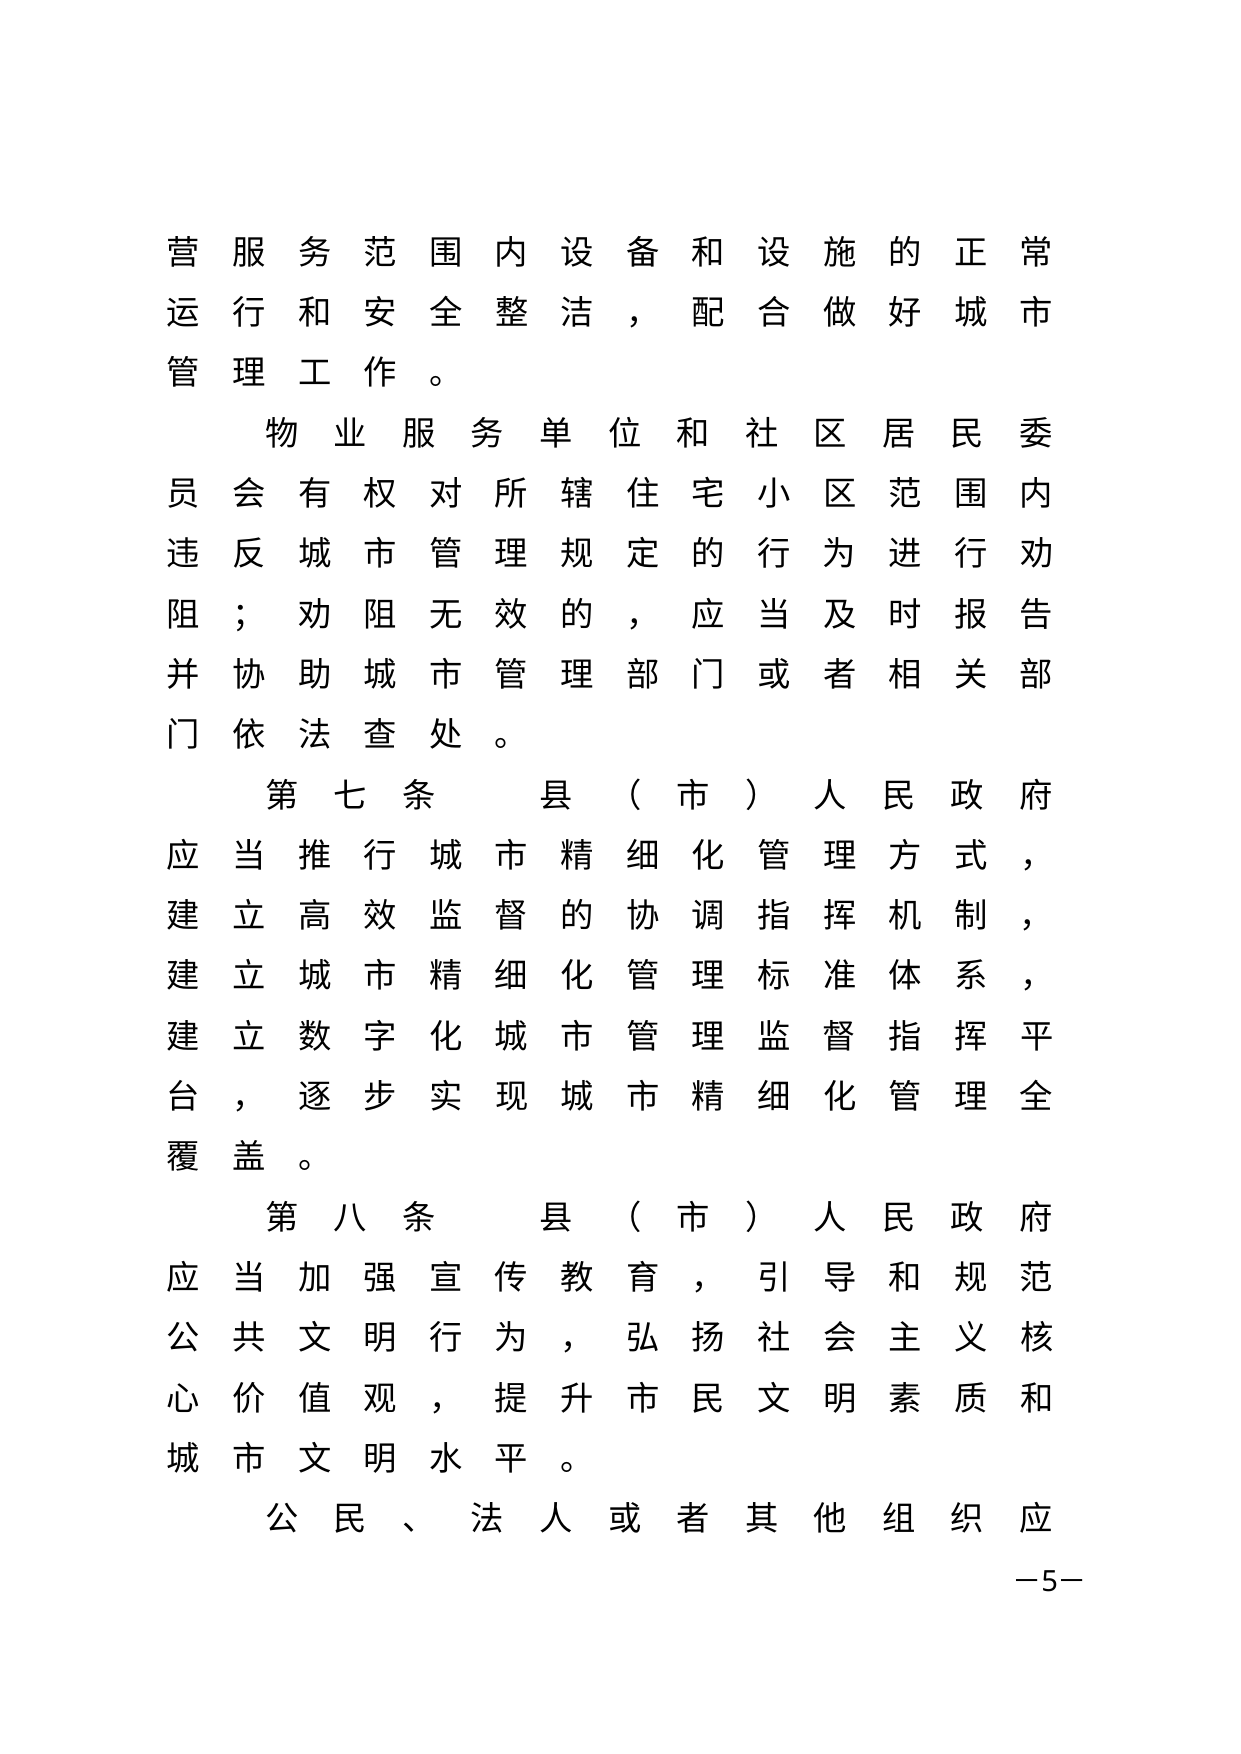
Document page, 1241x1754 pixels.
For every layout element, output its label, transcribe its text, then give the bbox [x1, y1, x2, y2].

text 第六条 供水、供热、供电、供气、邮政、通信、有线电视、公共交通等服务单位应当保证经营服务范围内设备和设施的正常运行和安全整洁，配合做好城市管理工作。 [167, 219, 1085, 400]
text 物业服务单位和社区居民委员会有权对所辖住宅小区范围内违反城市管理规定的行为进行劝阻；劝阻无效的，应当及时报告并协助城市管理部门或者相关部门依法查处。 [167, 400, 1085, 762]
text 第八条 县（市）人民政府应当加强宣传教育，引导和规范公共文明行为，弘扬社会主义核心价值观，提升市民文明素质和城市文明水平。 [167, 1184, 1085, 1486]
text 公民、法人或者其他组织应当遵守法律法规，维护城市管理秩序，积极参与城市管理相关活动，对城市管理工作提出批评、建议，通过多种方式举报违反城市管理规定的行为。 [167, 1486, 1085, 1546]
text 第七条 县（市）人民政府应当推行城市精细化管理方式，建立高效监督的协调指挥机制，建立城市精细化管理标准体系，建立数字化城市管理监督指挥平台，逐步实现城市精细化管理全覆盖。 [167, 762, 1085, 1184]
